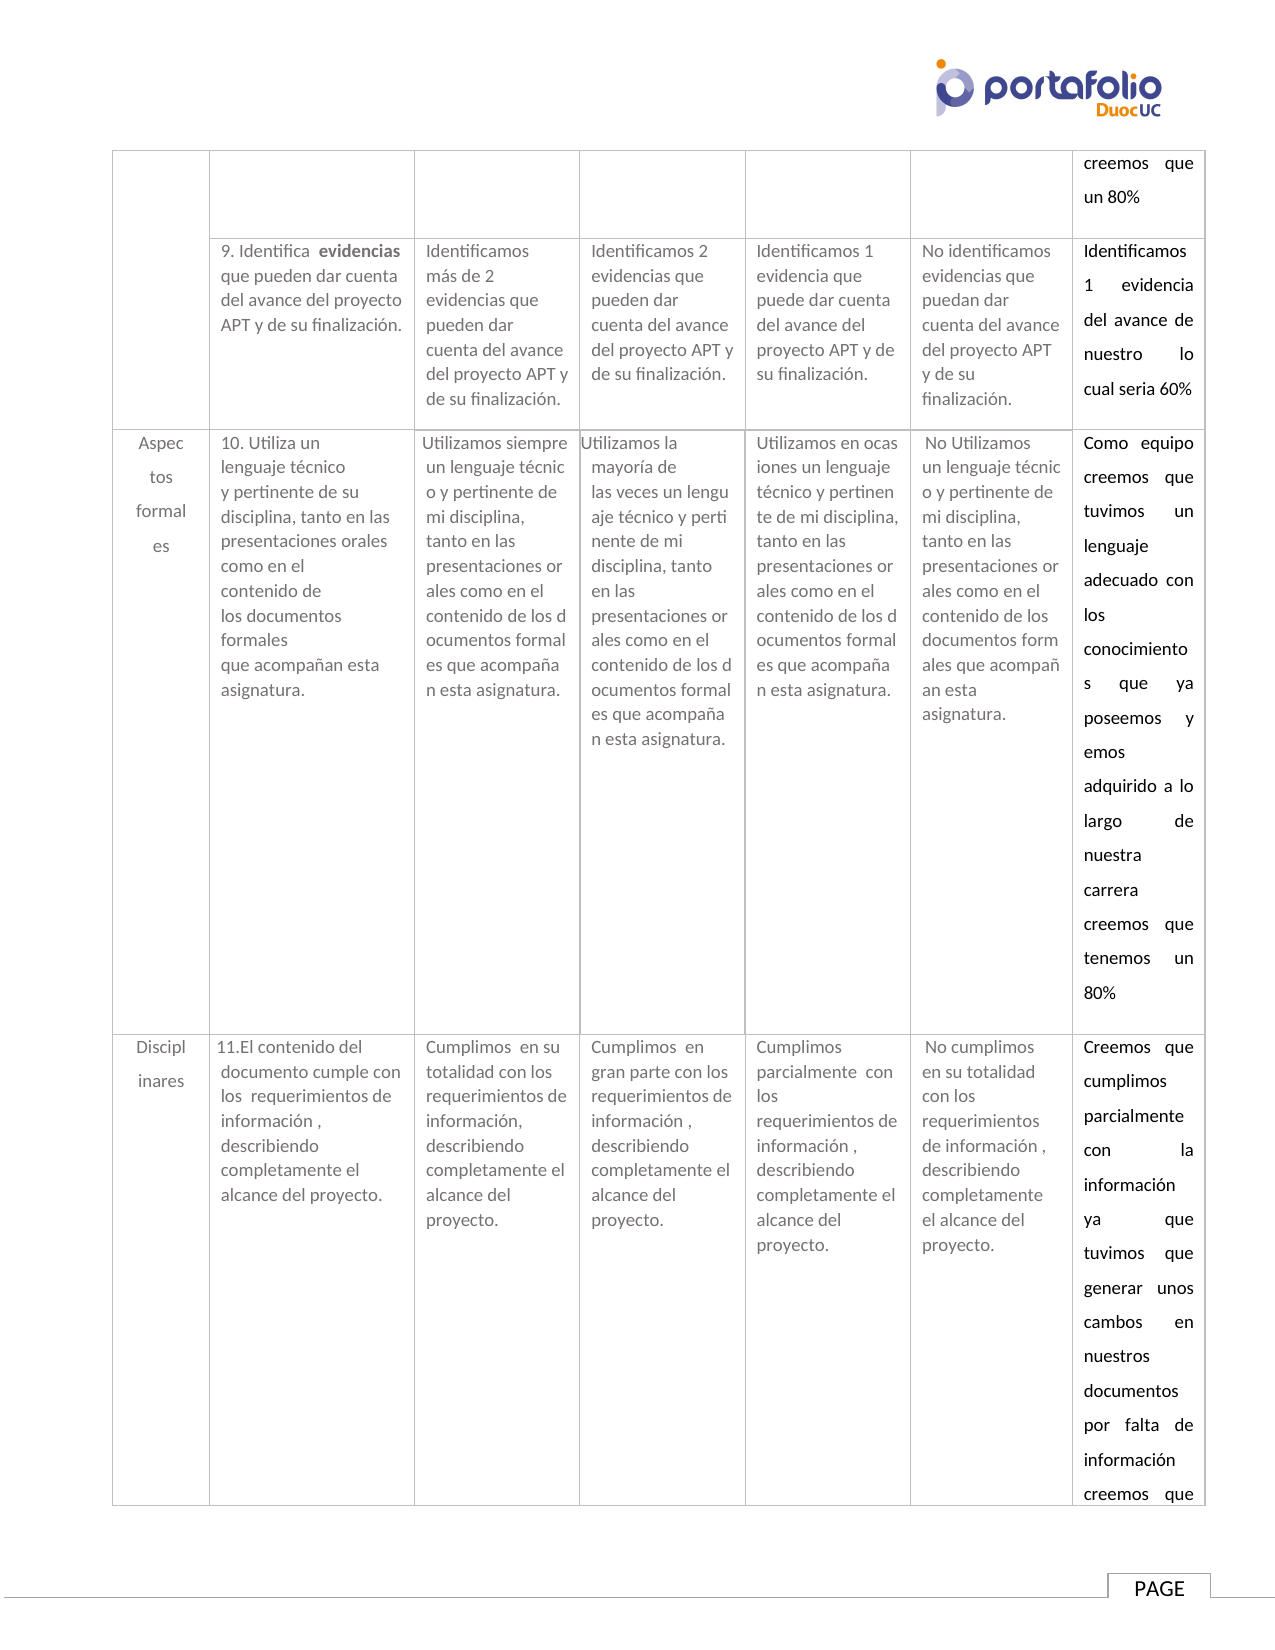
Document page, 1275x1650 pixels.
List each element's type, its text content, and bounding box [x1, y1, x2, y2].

table_cell Utilizamos siempre un lenguaje técnico y pertinente de mi disciplina, tanto en las presentaciones orales como en el contenido de los documentos formales que acompañan esta asignatura. [415, 431, 579, 1034]
table_cell Identificamos 1 evidencia que puede dar cuenta del avance del proyecto APT y de su finalización. [746, 239, 910, 429]
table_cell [580, 151, 745, 238]
table_cell 9. Identifica evidencias que pueden dar cuenta del avance del proyecto APT y de su finalización. [210, 239, 414, 429]
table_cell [580, 1035, 745, 1505]
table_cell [210, 1035, 414, 1505]
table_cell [911, 1035, 1072, 1505]
table_cell Disciplinares [113, 1035, 209, 1505]
table_cell Identificamos 2 evidencias que pueden dar cuenta del avance del proyecto APT y de su finalización. [580, 239, 745, 429]
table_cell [1073, 1035, 1204, 1505]
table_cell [415, 1035, 579, 1505]
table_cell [210, 151, 414, 238]
table_cell Identificamos 1 evidencia del avance de nuestro lo cual seria 60% [1073, 239, 1204, 429]
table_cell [1073, 151, 1204, 238]
table_cell Como equipo creemos que tuvimos un lenguaje adecuado con los conocimientos que ya poseemos y emos adquirido a lo largo de nuestra carrera creemos que tenemos un 80% [1073, 430, 1204, 1034]
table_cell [911, 151, 1072, 238]
table_cell 10. Utiliza un lenguaje técnico y pertinente de su disciplina, tanto en las presentaciones orales como en el contenido de los documentos formales que acompañan esta asignatura. [210, 430, 414, 1034]
table_cell Identificamos más de 2 evidencias que pueden dar cuenta del avance del proyecto APT y de su finalización. [415, 239, 579, 429]
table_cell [746, 151, 910, 238]
table_cell Utilizamos la mayoría de las veces un lenguaje técnico y pertinente de mi disciplina, tanto en las presentaciones orales como en el contenido de los documentos formales que acompañan esta asignatura. [581, 431, 744, 1034]
table_cell Aspectos formales [113, 430, 209, 1034]
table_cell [415, 151, 579, 238]
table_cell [746, 1035, 910, 1505]
table_cell No identificamos evidencias que puedan dar cuenta del avance del proyecto APT y de su finalización. [911, 239, 1072, 429]
table_cell Utilizamos en ocasiones un lenguaje técnico y pertinente de mi disciplina, tanto en las presentaciones orales como en el contenido de los documentos formales que acompañan esta asignatura. [746, 431, 910, 1034]
table_cell No Utilizamos un lenguaje técnico y pertinente de mi disciplina, tanto en las presentaciones orales como en el contenido de los documentos formales que acompañan esta asignatura. [911, 431, 1072, 1034]
picture [935, 59, 1163, 118]
